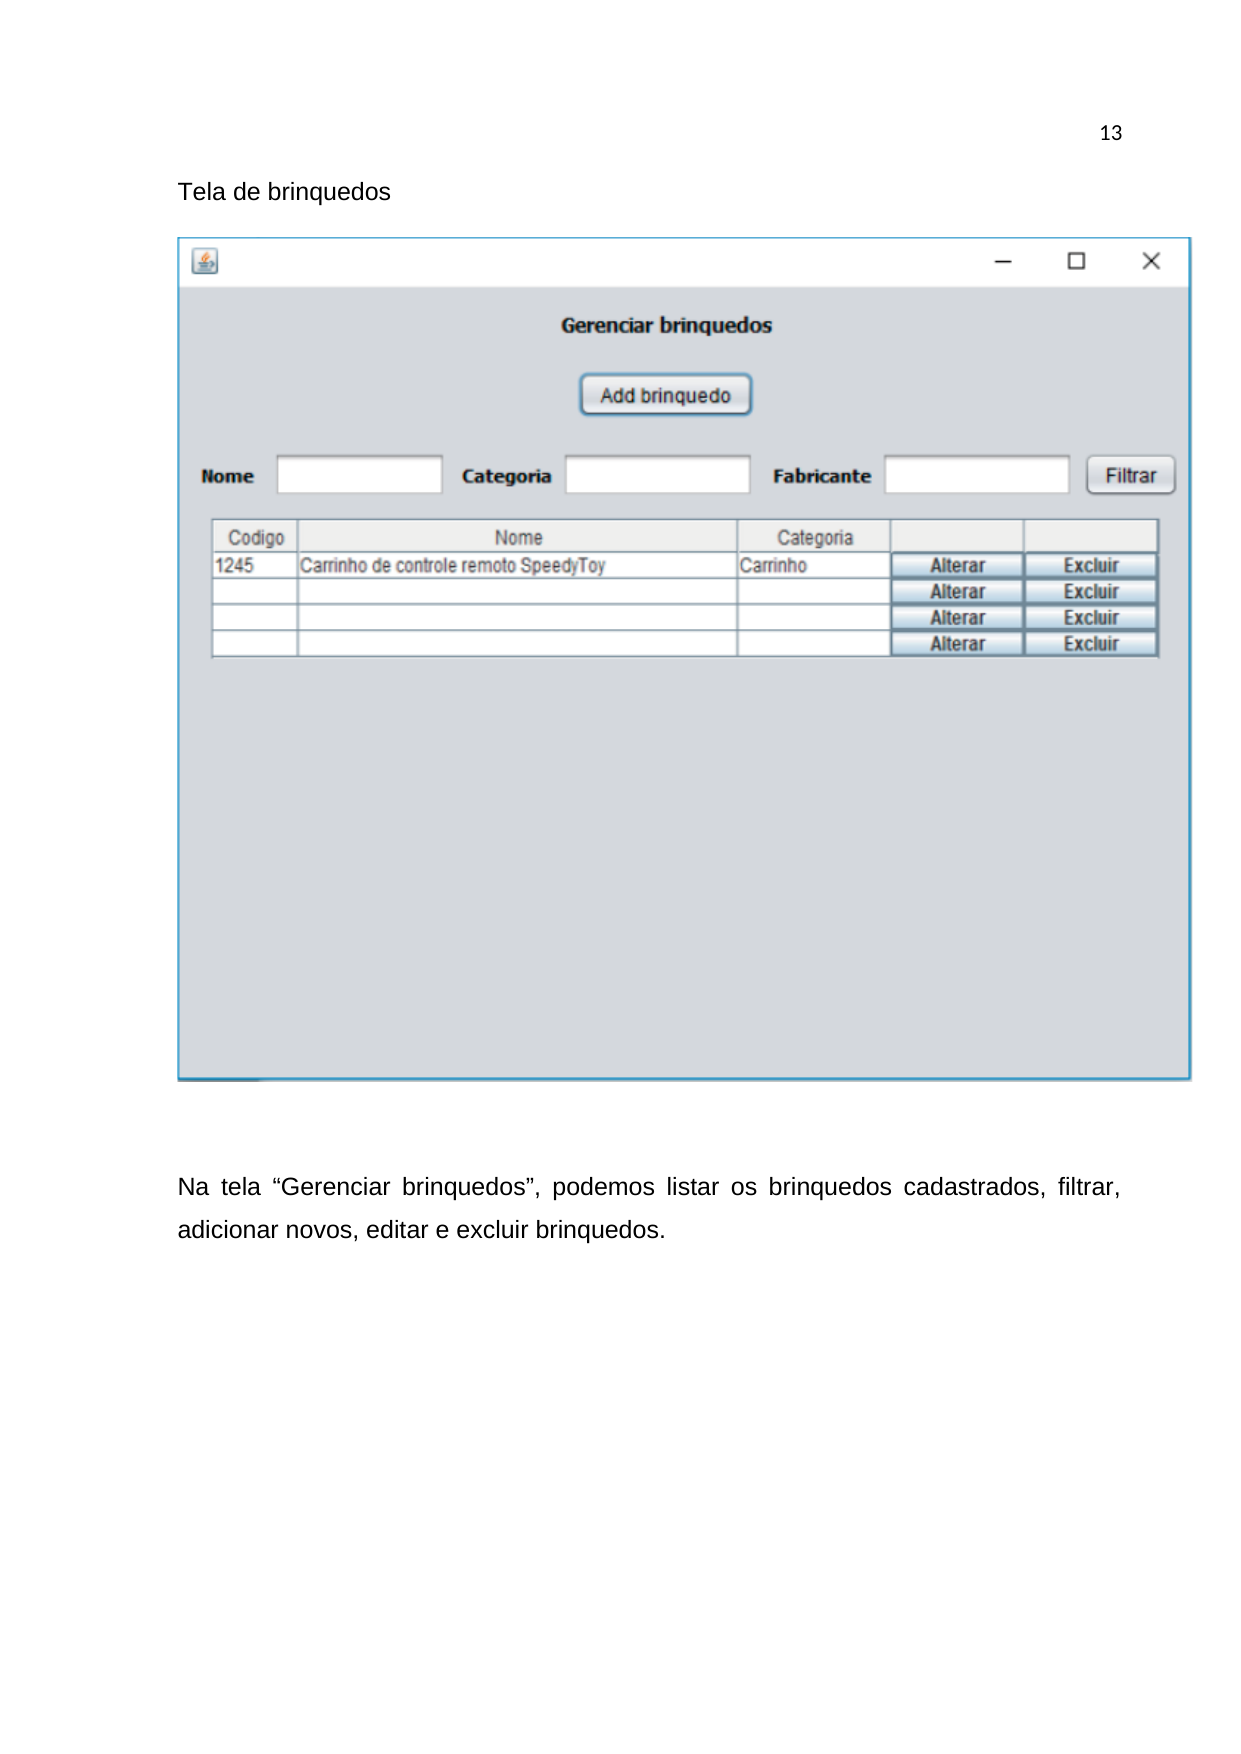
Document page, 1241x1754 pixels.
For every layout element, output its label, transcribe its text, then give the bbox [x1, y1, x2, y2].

picture [177, 237, 1193, 1082]
text Tela de brinquedos [177, 177, 1122, 206]
text Na tela “Gerenciar brinquedos”, podemos listar os brinquedos cadastrados, filtrar, adicionar novos, editar e excluir brinquedos. [177, 1172, 1122, 1244]
